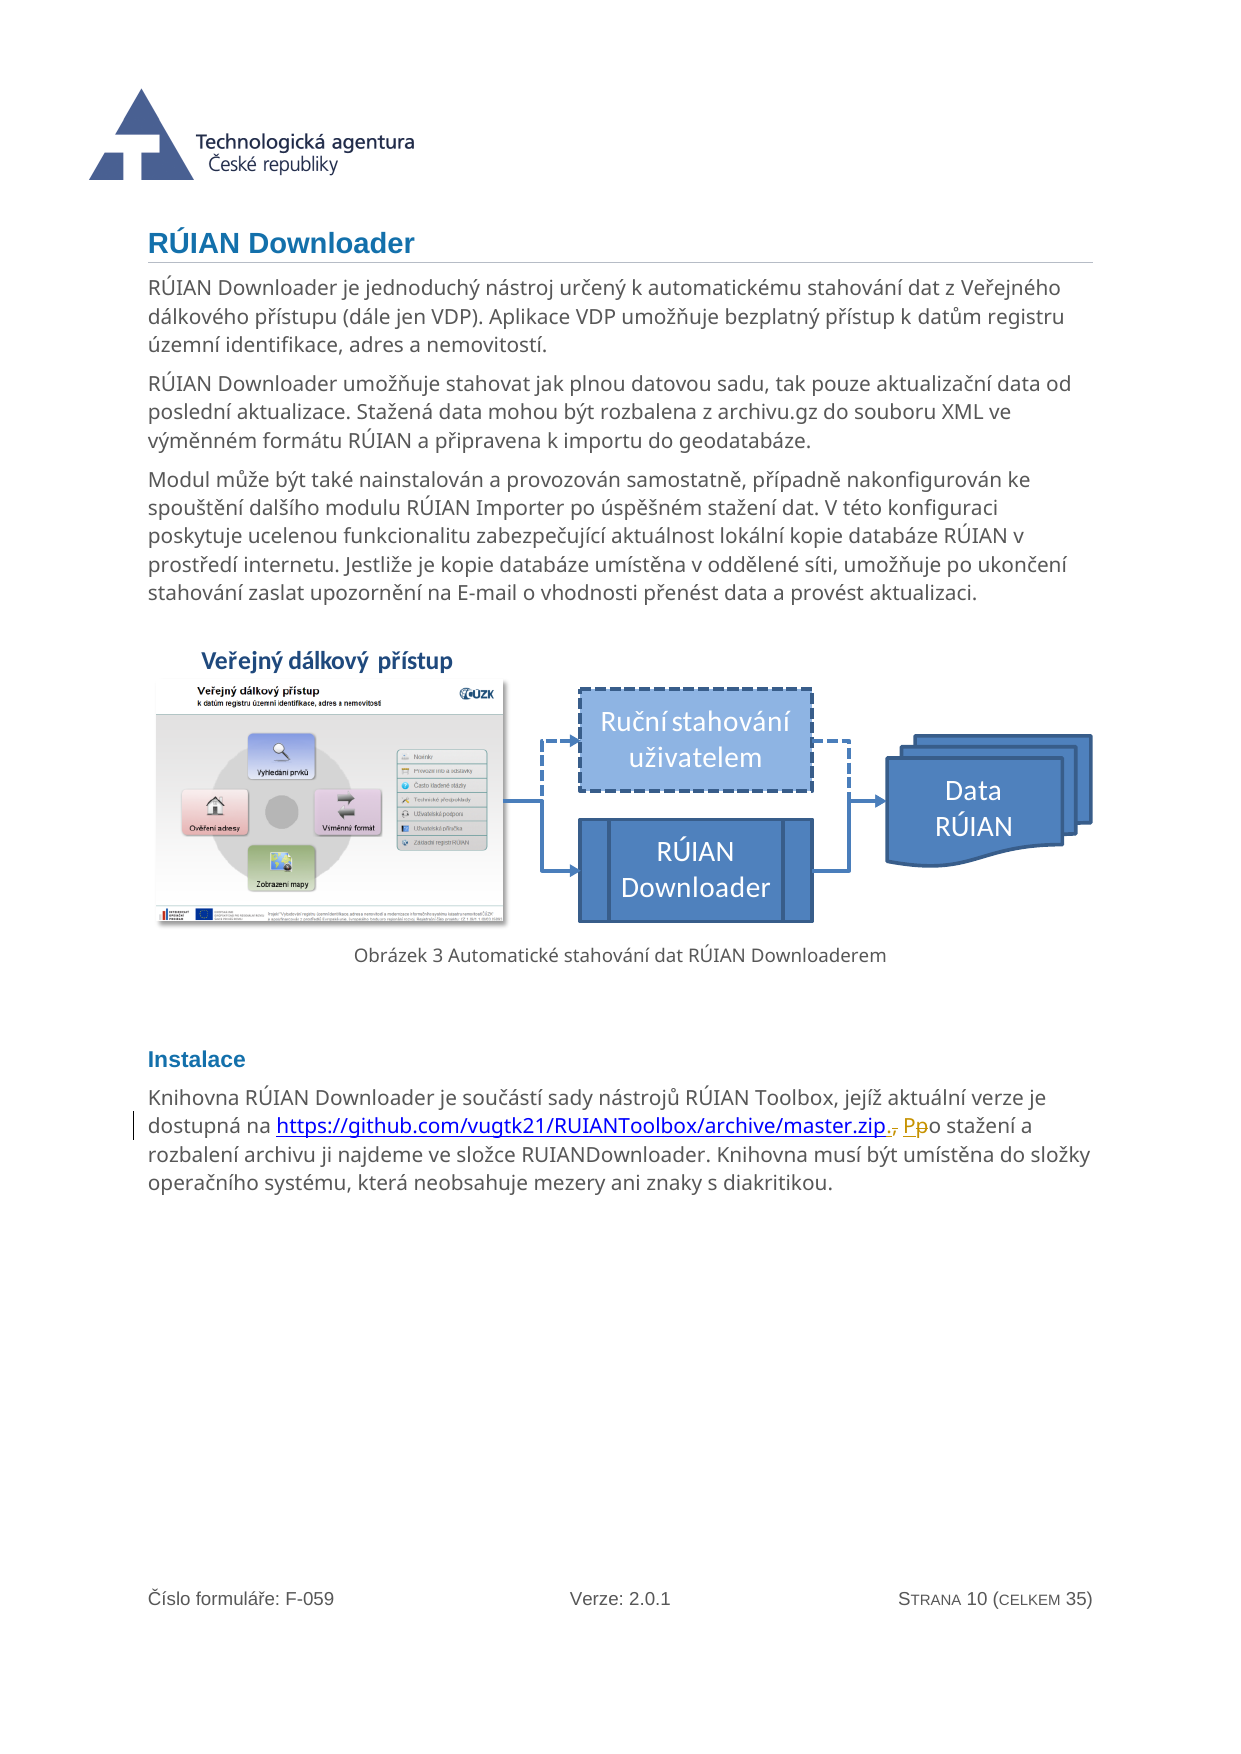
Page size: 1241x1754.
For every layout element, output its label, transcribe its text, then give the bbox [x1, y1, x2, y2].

text RÚIAN Downloader je jednoduchý nástroj určený k automatickému stahování dat z Veřejného dálkového přístupu (dále jen VDP). Aplikace VDP umožňuje bezplatný přístup k datům registru územní identifikace, adres a nemovitostí. [148, 273, 1093, 359]
subtitle Instalace [148, 1046, 1093, 1073]
text Knihovna RÚIAN Downloader je součástí sady nástrojů RÚIAN Toolbox, jejíž aktuální verze je dostupná na https://github.com/vugtk21/RUIANToolbox/archive/master.zip o stažení a rozbalení archivu ji najdeme ve složce RUIANDownloader. Knihovna musí být umístěna do složky operačního systému, která neobsahuje mezery ani znaky s diakritikou. [148, 1083, 1093, 1197]
picture [0, 0, 1241, 180]
subtitle RÚIAN Downloader [148, 226, 1093, 262]
text RÚIAN Downloader umožňuje stahovat jak plnou datovou sadu, tak pouze aktualizační data od poslední aktualizace. Stažená data mohou být rozbalena z archivu.gz do souboru XML ve výměnném formátu RÚIAN a připravena k importu do geodatabáze. [148, 369, 1093, 454]
text Modul může být také nainstalován a provozován samostatně, případně nakonfigurován ke spouštění dalšího modulu RÚIAN Importer po úspěšném stažení dat. V této konfiguraci poskytuje ucelenou funkcionalitu zabezpečující aktuálnost lokální kopie databáze RÚIAN v prostředí internetu. Jestliže je kopie databáze umístěna v oddělené síti, umožňuje po ukončení stahování zaslat upozornění na E-mail o vhodnosti přenést data a provést aktualizaci. [148, 465, 1093, 607]
